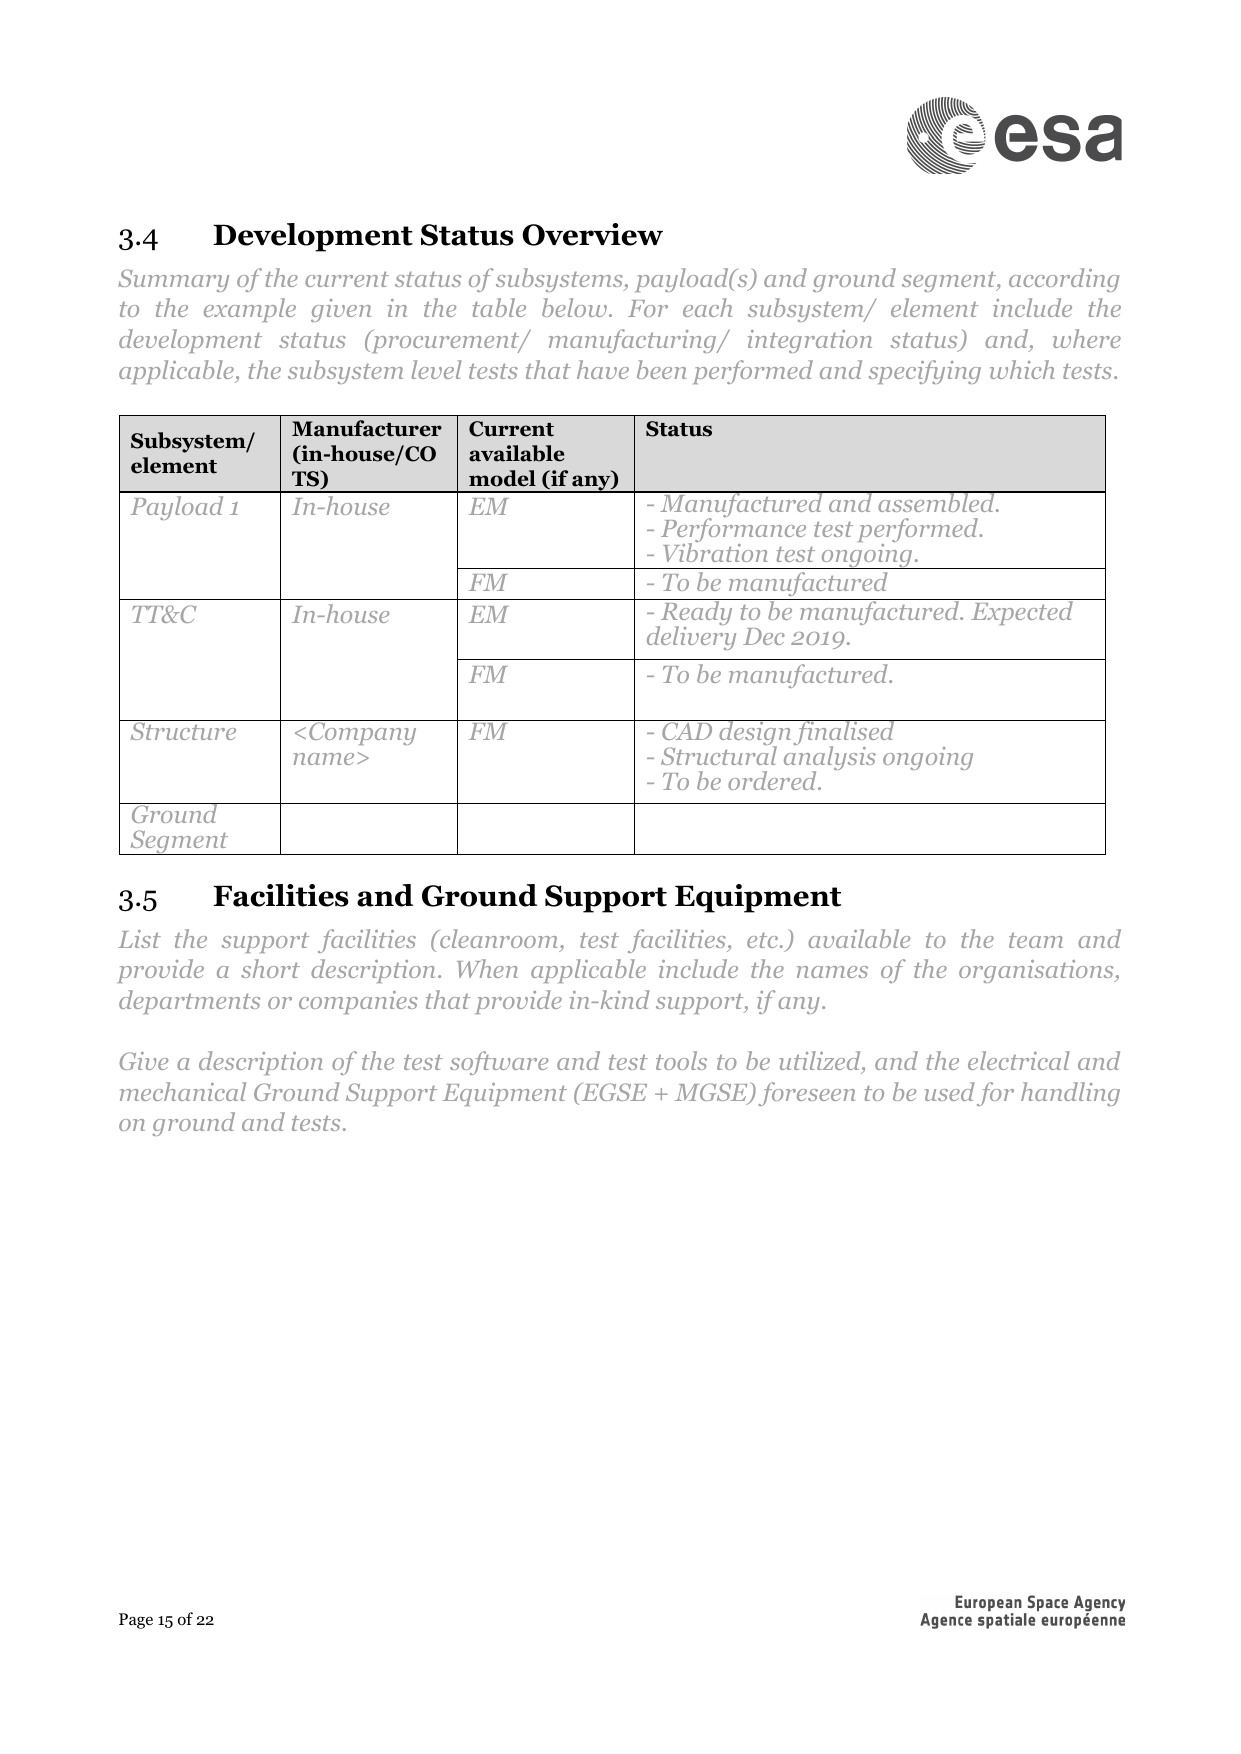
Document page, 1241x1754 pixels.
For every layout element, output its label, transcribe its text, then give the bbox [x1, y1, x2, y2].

table_cell <Company name> [281, 721, 457, 802]
text Summary of the current status of subsystems, payload(s) and ground segment, according to the example given in the table below. For each subsystem/ element include the development status (procurement/ manufacturing/ integration status) and, where applicable, the subsystem level tests that have been performed and specifying which tests. [118, 264, 1125, 385]
table_cell - To be manufactured. [635, 660, 1105, 719]
table_cell TT&C [120, 600, 280, 719]
table_cell - Manufactured and assembled. - Performance test performed. - Vibration test ongoing. [635, 493, 1105, 567]
table_header Current available model (if any) [458, 416, 634, 491]
table_cell Structure [120, 721, 280, 802]
table_cell [281, 804, 457, 853]
table_cell - To be manufactured [635, 569, 1105, 599]
table_header Manufacturer (in-house/COTS) [281, 416, 457, 491]
picture [905, 97, 1122, 173]
table_cell [458, 804, 634, 853]
table_header Status [635, 416, 1105, 491]
subtitle Facilities and Ground Support Equipment [118, 879, 1125, 913]
table_cell - Ready to be manufactured. Expected delivery Dec 2019. [635, 600, 1105, 659]
text List the support facilities (cleanroom, test facilities, etc.) available to the team and provide a short description. When applicable include the names of the organisations, departments or companies that provide in-kind support, if any. [118, 925, 1125, 1015]
table_cell Ground Segment [120, 804, 280, 853]
table_header Subsystem/ element [120, 416, 280, 491]
subtitle Development Status Overview [118, 219, 1125, 252]
table_cell FM [458, 569, 634, 599]
table_cell FM [458, 721, 634, 802]
table_cell EM [458, 600, 634, 659]
picture [920, 1595, 1125, 1629]
table_cell - CAD design finalised - Structural analysis ongoing - To be ordered. [635, 721, 1105, 802]
table_cell EM [458, 493, 634, 567]
text Give a description of the test software and test tools to be utilized, and the electrical and mechanical Ground Support Equipment (EGSE + MGSE) foreseen to be used for handling on ground and tests. [118, 1048, 1125, 1137]
table_cell FM [458, 660, 634, 719]
table_cell Payload 1 [120, 493, 280, 599]
table_cell In-house [281, 600, 457, 719]
table_cell [635, 804, 1105, 853]
table_cell In-house [281, 493, 457, 599]
